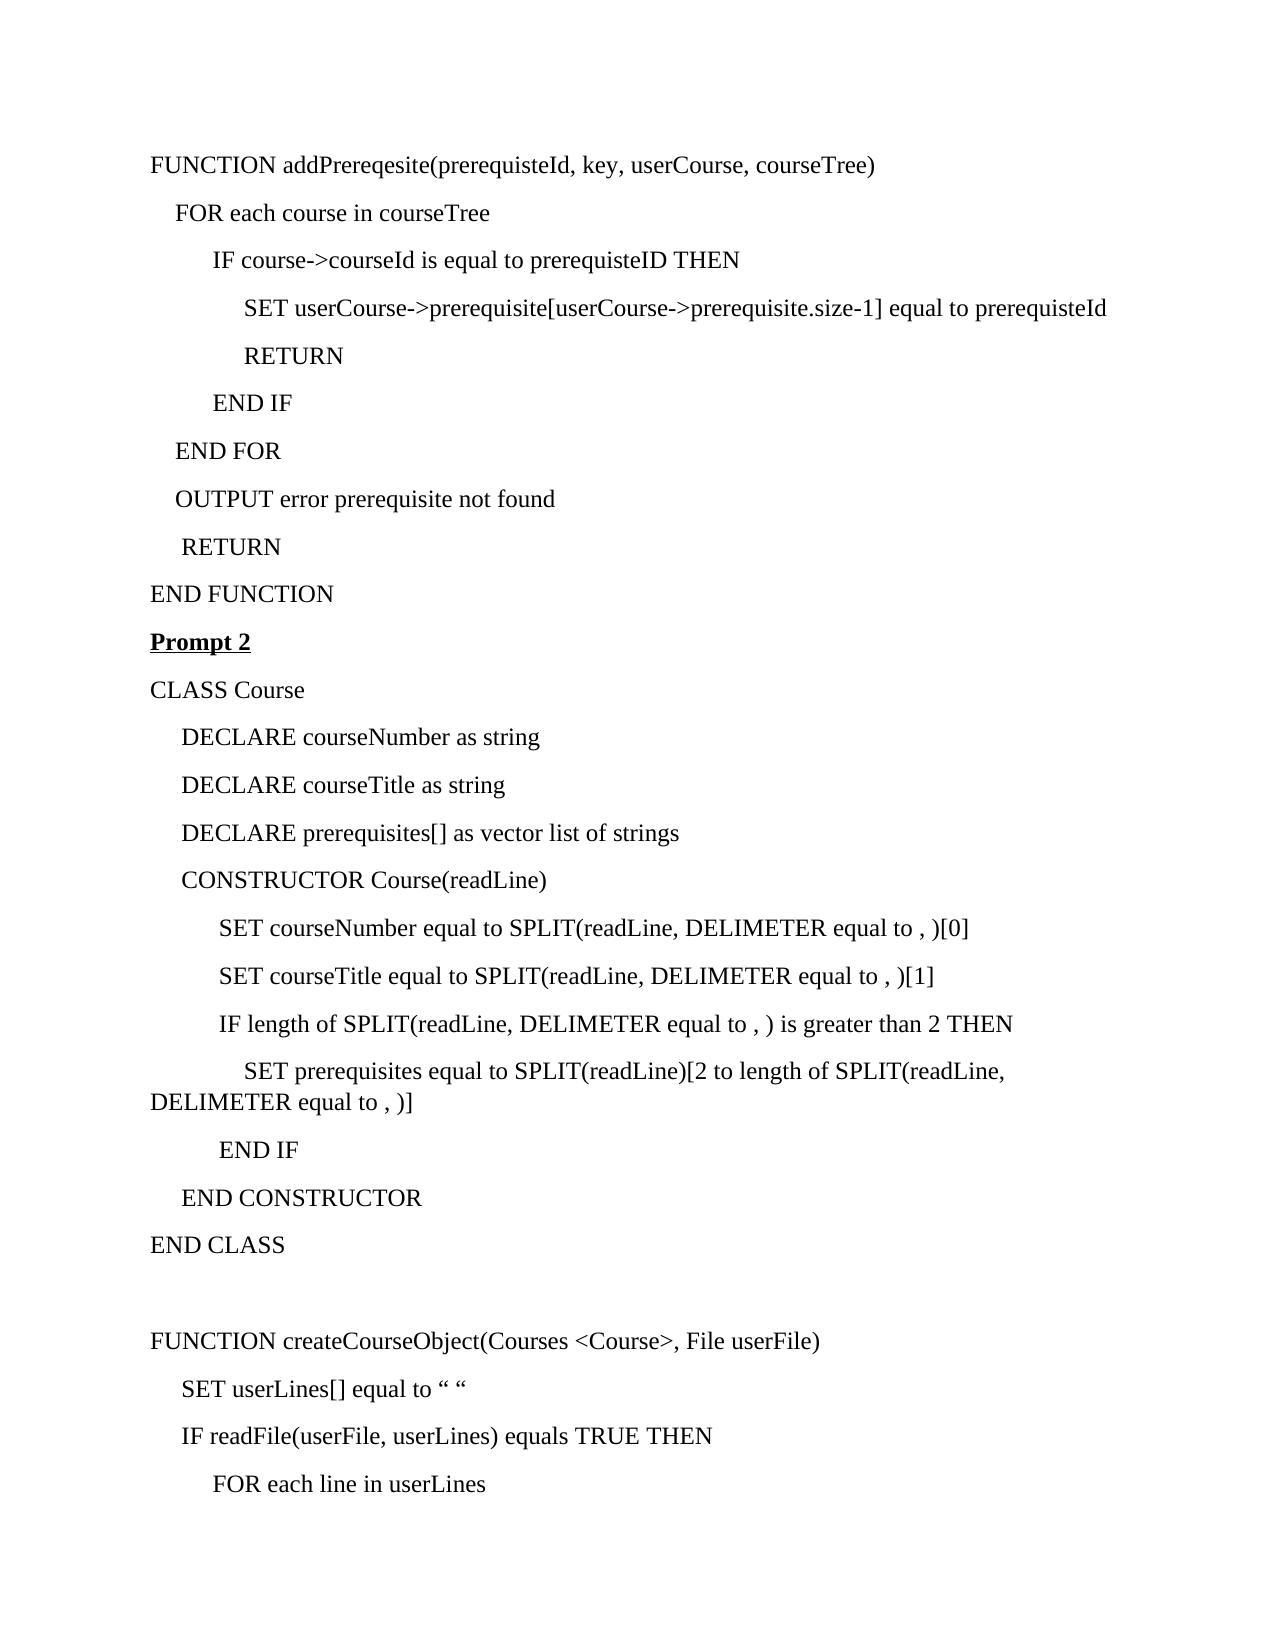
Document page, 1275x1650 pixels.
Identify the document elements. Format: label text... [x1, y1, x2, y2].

text END CONSTRUCTOR [150, 1183, 1125, 1212]
text END IF [150, 1135, 1125, 1164]
text IF length of SPLIT(readLine, DELIMETER equal to , ) is greater than 2 THEN [150, 1009, 1125, 1037]
text DECLARE courseTitle as string [150, 770, 1125, 799]
text DECLARE courseNumber as string [150, 722, 1125, 751]
text Prompt 2 [150, 627, 1125, 656]
text SET prerequisites equal to SPLIT(readLine)[2 to length of SPLIT(readLine, DELIMETER equal to , )] [150, 1056, 1125, 1116]
text IF course->courseId is equal to prerequisteID THEN [150, 245, 1125, 274]
text CLASS Course [150, 675, 1125, 703]
text FUNCTION createCourseObject(Courses <Course>, File userFile) [150, 1326, 1125, 1355]
text RETURN [150, 532, 1125, 560]
text END FOR [150, 436, 1125, 465]
text RETURN [150, 341, 1125, 369]
text OUTPUT error prerequisite not found [150, 484, 1125, 513]
text FUNCTION addPrereqesite(prerequisteId, key, userCourse, courseTree) [150, 150, 1125, 179]
text FOR each course in courseTree [150, 198, 1125, 226]
text END IF [150, 388, 1125, 417]
text CONSTRUCTOR Course(readLine) [150, 866, 1125, 894]
text DECLARE prerequisites[] as vector list of strings [150, 818, 1125, 847]
text SET userCourse->prerequisite[userCourse->prerequisite.size-1] equal to prerequisteId [150, 293, 1125, 322]
text SET courseNumber equal to SPLIT(readLine, DELIMETER equal to , )[0] [150, 913, 1125, 942]
text IF readFile(userFile, userLines) equals TRUE THEN [150, 1421, 1125, 1450]
text FOR each line in userLines [150, 1469, 1125, 1498]
text SET userLines[] equal to “ “ [150, 1374, 1125, 1402]
text SET courseTitle equal to SPLIT(readLine, DELIMETER equal to , )[1] [150, 961, 1125, 990]
text END FUNCTION [150, 579, 1125, 608]
text END CLASS [150, 1231, 1125, 1259]
